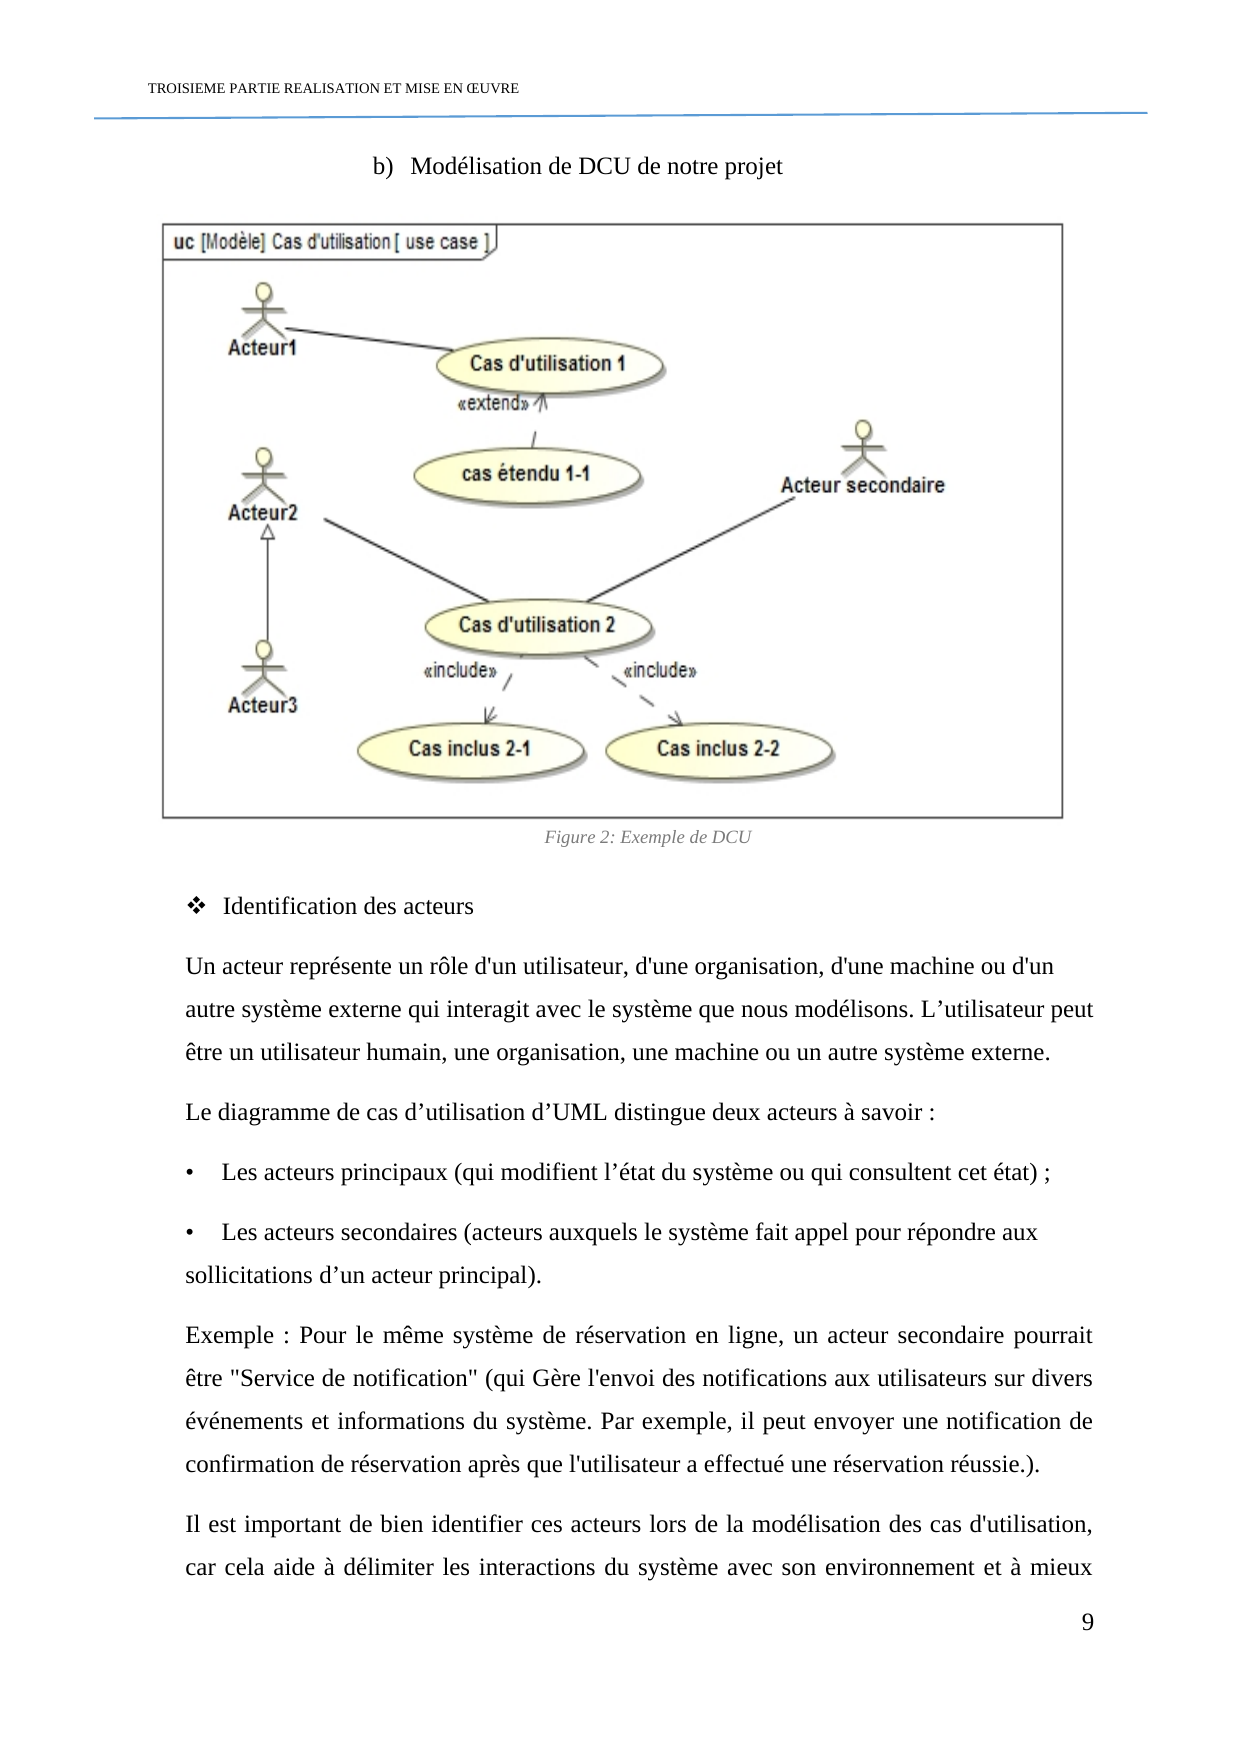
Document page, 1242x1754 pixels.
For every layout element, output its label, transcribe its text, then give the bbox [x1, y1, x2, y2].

text Exemple : Pour le même système de réservation en ligne, un acteur secondaire pourrait être "Service de notification" (qui Gère l'envoi des notifications aux utilisateurs sur divers événements et informations du système. Par exemple, il peut envoyer une notification de confirmation de réservation après que l'utilisateur a effectué une réservation réussie.). [185, 1320, 1094, 1478]
text • Les acteurs secondaires (acteurs auxquels le système fait appel pour répondre aux sollicitations d’un acteur principal). [185, 1217, 1094, 1289]
subtitle Modélisation de DCU de notre projet [373, 151, 1094, 180]
text Un acteur représente un rôle d'un utilisateur, d'une organisation, d'une machine ou d'un autre système externe qui interagit avec le système que nous modélisons. L’utilisateur peut être un utilisateur humain, une organisation, une machine ou un autre système externe. [185, 951, 1094, 1066]
list Identification des acteurs [185, 869, 1094, 920]
text • Les acteurs principaux (qui modifient l’état du système ou qui consultent cet état) ; [185, 1157, 1094, 1186]
picture [156, 214, 1086, 826]
text Le diagramme de cas d’utilisation d’UML distingue deux acteurs à savoir : [185, 1097, 1094, 1126]
